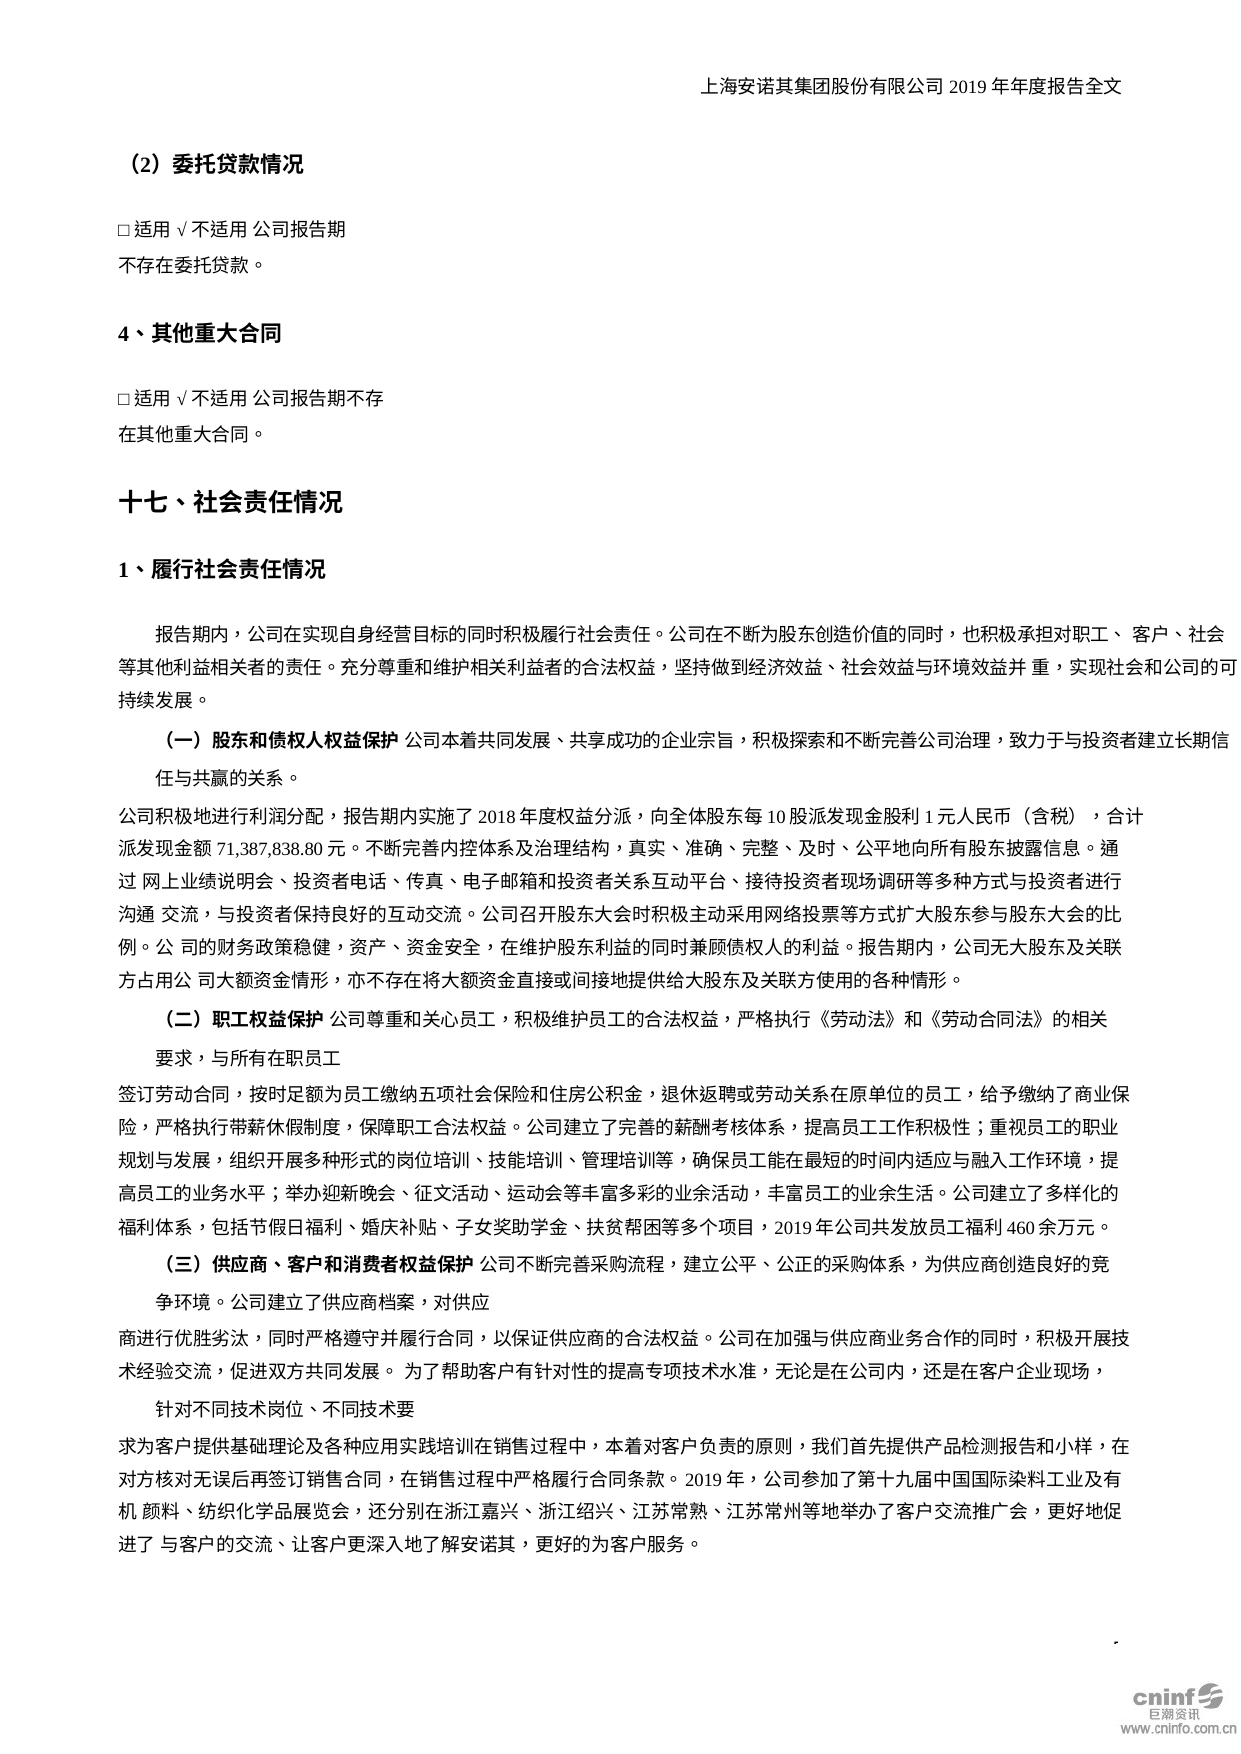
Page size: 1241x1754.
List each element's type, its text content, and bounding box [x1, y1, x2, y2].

text 险，严格执行带薪休假制度，保障职工合法权益。公司建立了完善的薪酬考核体系，提高员工工作积极性；重视员工的职业 规划与发展，组织开展多种形式的岗位培训、技能培训、管理培训等，确保员工能在最短的时间内适应与融入工作环境，提 高员工的业务水平；举办迎新晚会、征文活动、运动会等丰富多彩的业余活动，丰富员工的业余生活。公司建立了多样化的 福利体系，包括节假日福利、婚庆补贴、子女奖助学金、扶贫帮困等多个项目，2019年公司共发放员工福利460余万元。 [118, 1114, 1122, 1239]
text □ 适用 √ 不适用 公司报告期不存在委托贷款。 [118, 216, 364, 278]
text （三）供应商、客户和消费者权益保护 公司不断完善采购流程，建立公平、公正的采购体系，为供应商创造良好的竞争环境。公司建立了供应商档案，对供应 [156, 1252, 1122, 1315]
subtitle 十七、社会责任情况 [118, 485, 1240, 519]
text 求为客户提供基础理论及各种应用实践培训在销售过程中，本着对客户负责的原则，我们首先提供产品检测报告和小样，在 [118, 1435, 1240, 1458]
text （一）股东和债权人权益保护 公司本着共同发展、共享成功的企业宗旨，积极探索和不断完善公司治理，致力于与投资者建立长期信任与共赢的关系。 [156, 727, 1240, 791]
subtitle （2）委托贷款情况 [118, 149, 1240, 179]
text 对方核对无误后再签订销售合同，在销售过程中严格履行合同条款。2019年，公司参加了第十九届中国国际染料工业及有机 颜料、纺织化学品展览会，还分别在浙江嘉兴、浙江绍兴、江苏常熟、江苏常州等地举办了客户交流推广会，更好地促进了 与客户的交流、让客户更深入地了解安诺其，更好的为客户服务。 [118, 1466, 1122, 1557]
subtitle 4、其他重大合同 [118, 318, 1240, 348]
text （二）职工权益保护 公司尊重和关心员工，积极维护员工的合法权益，严格执行《劳动法》和《劳动合同法》的相关要求，与所有在职员工 [156, 1007, 1123, 1070]
text 报告期内，公司在实现自身经营目标的同时积极履行社会责任。公司在不断为股东创造价值的同时，也积极承担对职工、 客户、社会等其他利益相关者的责任。充分尊重和维护相关利益者的合法权益，坚持做到经济效益、社会效益与环境效益并 重，实现社会和公司的可持续发展。 [118, 621, 1240, 713]
text 商进行优胜劣汰，同时严格遵守并履行合同，以保证供应商的合法权益。公司在加强与供应商业务合作的同时，积极开展技 [118, 1327, 1240, 1350]
text 术经验交流，促进双方共同发展。 为了帮助客户有针对性的提高专项技术水准，无论是在公司内，还是在客户企业现场，针对不同技术岗位、不同技术要 [118, 1358, 1123, 1422]
subtitle 1、履行社会责任情况 [118, 554, 1240, 584]
text 签订劳动合同，按时足额为员工缴纳五项社会保险和住房公积金，退休返聘或劳动关系在原单位的员工，给予缴纳了商业保 [118, 1083, 1240, 1106]
text 公司积极地进行利润分配，报告期内实施了2018年度权益分派，向全体股东每10股派发现金股利1元人民币（含税），合计 [118, 804, 1240, 828]
picture [1115, 1680, 1240, 1737]
text 派发现金额71,387,838.80元。不断完善内控体系及治理结构，真实、准确、完整、及时、公平地向所有股东披露信息。通过 网上业绩说明会、投资者电话、传真、电子邮箱和投资者关系互动平台、接待投资者现场调研等多种方式与投资者进行沟通 交流，与投资者保持良好的互动交流。公司召开股东大会时积极主动采用网络投票等方式扩大股东参与股东大会的比例。公 司的财务政策稳健，资产、资金安全，在维护股东利益的同时兼顾债权人的利益。报告期内，公司无大股东及关联方占用公 司大额资金情形，亦不存在将大额资金直接或间接地提供给大股东及关联方使用的各种情形。 [118, 835, 1122, 993]
text □ 适用 √ 不适用 公司报告期不存在其他重大合同。 [118, 386, 401, 447]
